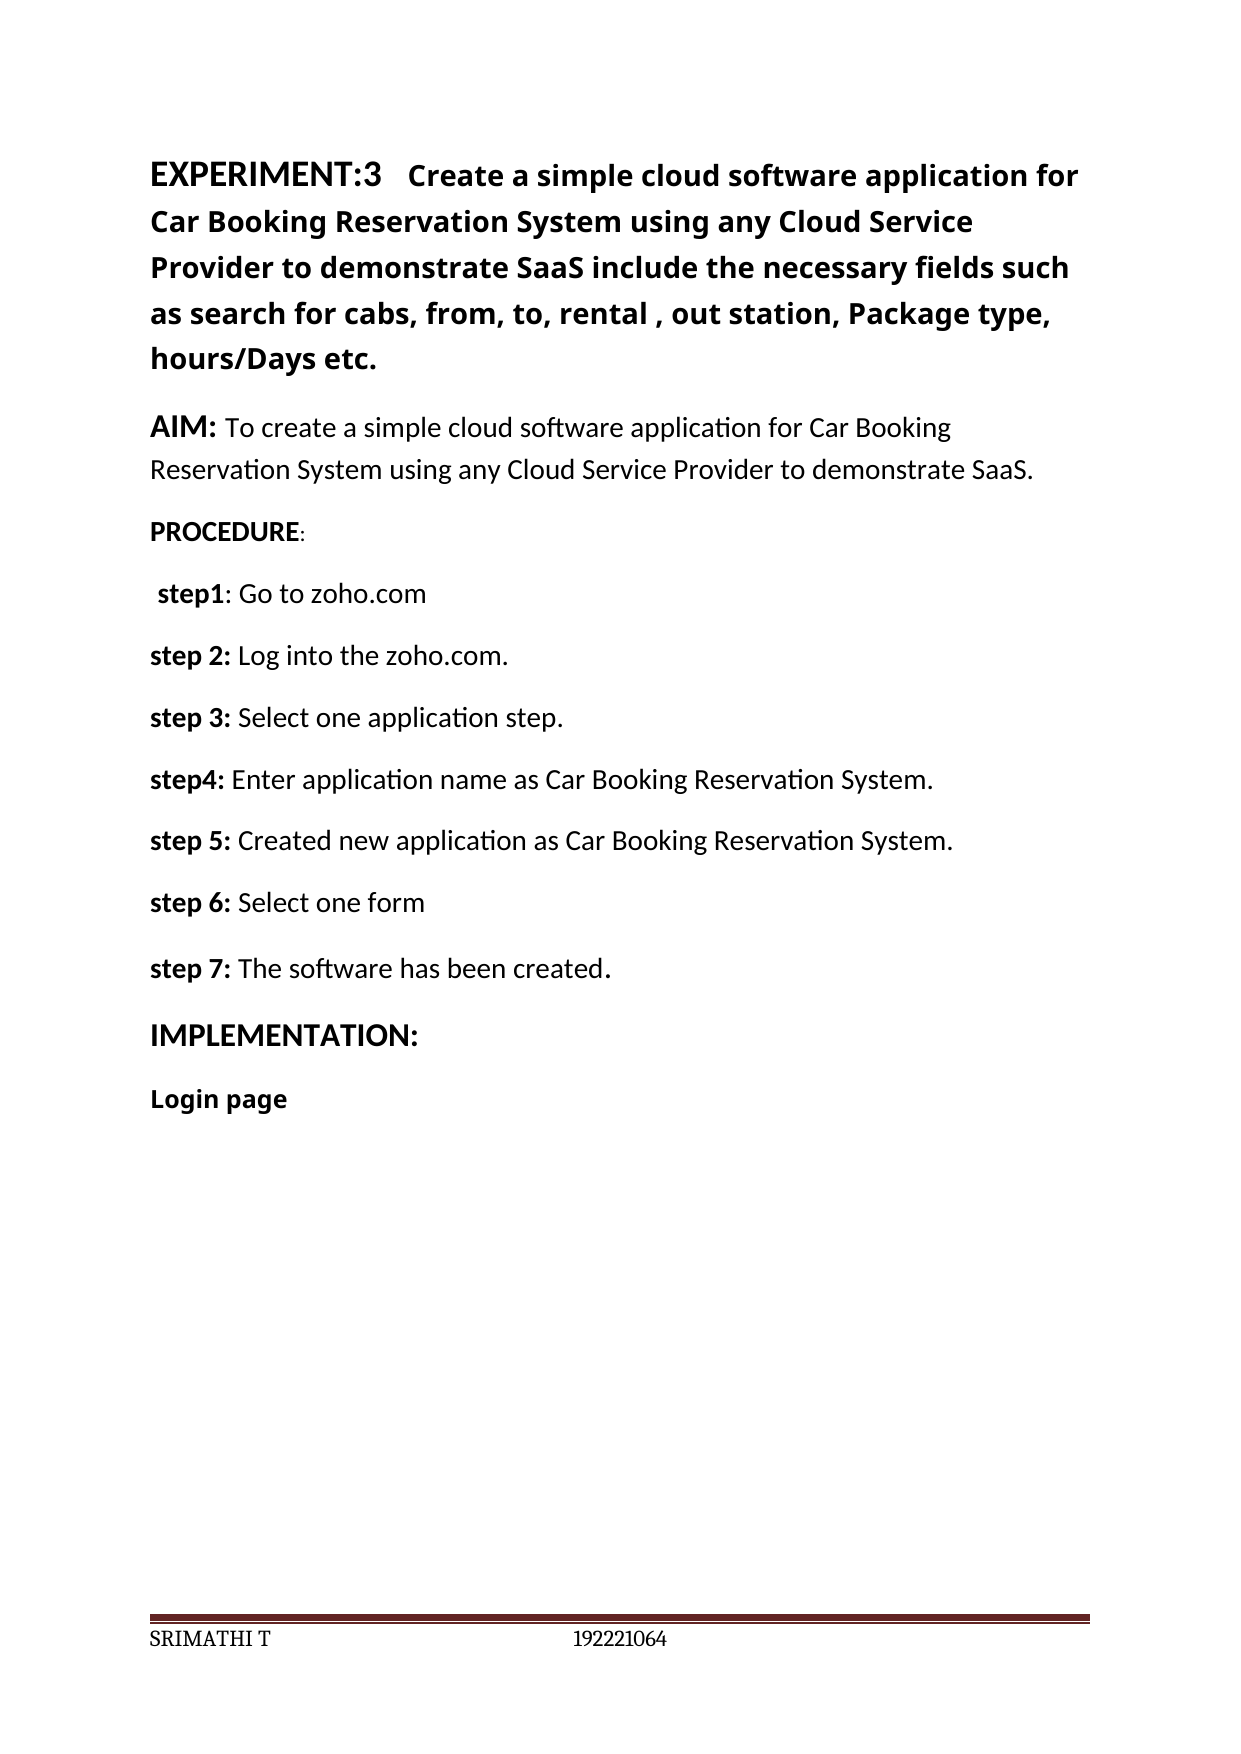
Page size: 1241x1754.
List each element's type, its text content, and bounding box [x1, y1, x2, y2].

text step1: Go to zoho.com [150, 575, 1090, 610]
text step4: Enter application name as Car Booking Reservation System. [150, 761, 1090, 796]
text Login page [150, 1081, 1090, 1115]
text step 2: Log into the zoho.com. [150, 637, 1090, 673]
text step 5: Created new application as Car Booking Reservation System. [150, 822, 1090, 858]
text AIM: To create a simple cloud software application for Car Booking Reservation System using any Cloud Service Provider to demonstrate SaaS. [150, 405, 1090, 487]
text step 6: Select one form [150, 884, 1090, 920]
text PROCEDURE: [150, 513, 1090, 548]
text step 3: Select one application step. [150, 699, 1090, 734]
text IMPLEMENTATION: [150, 1014, 1090, 1054]
text step 7: The software has been created. [150, 946, 1090, 987]
text EXPERIMENT:3 Create a simple cloud software application for Car Booking Reservation System using any Cloud Service Provider to demonstrate SaaS include the necessary fields such as search for cabs, from, to, rental , out station, Package type, hours/Days etc. [150, 150, 1090, 378]
